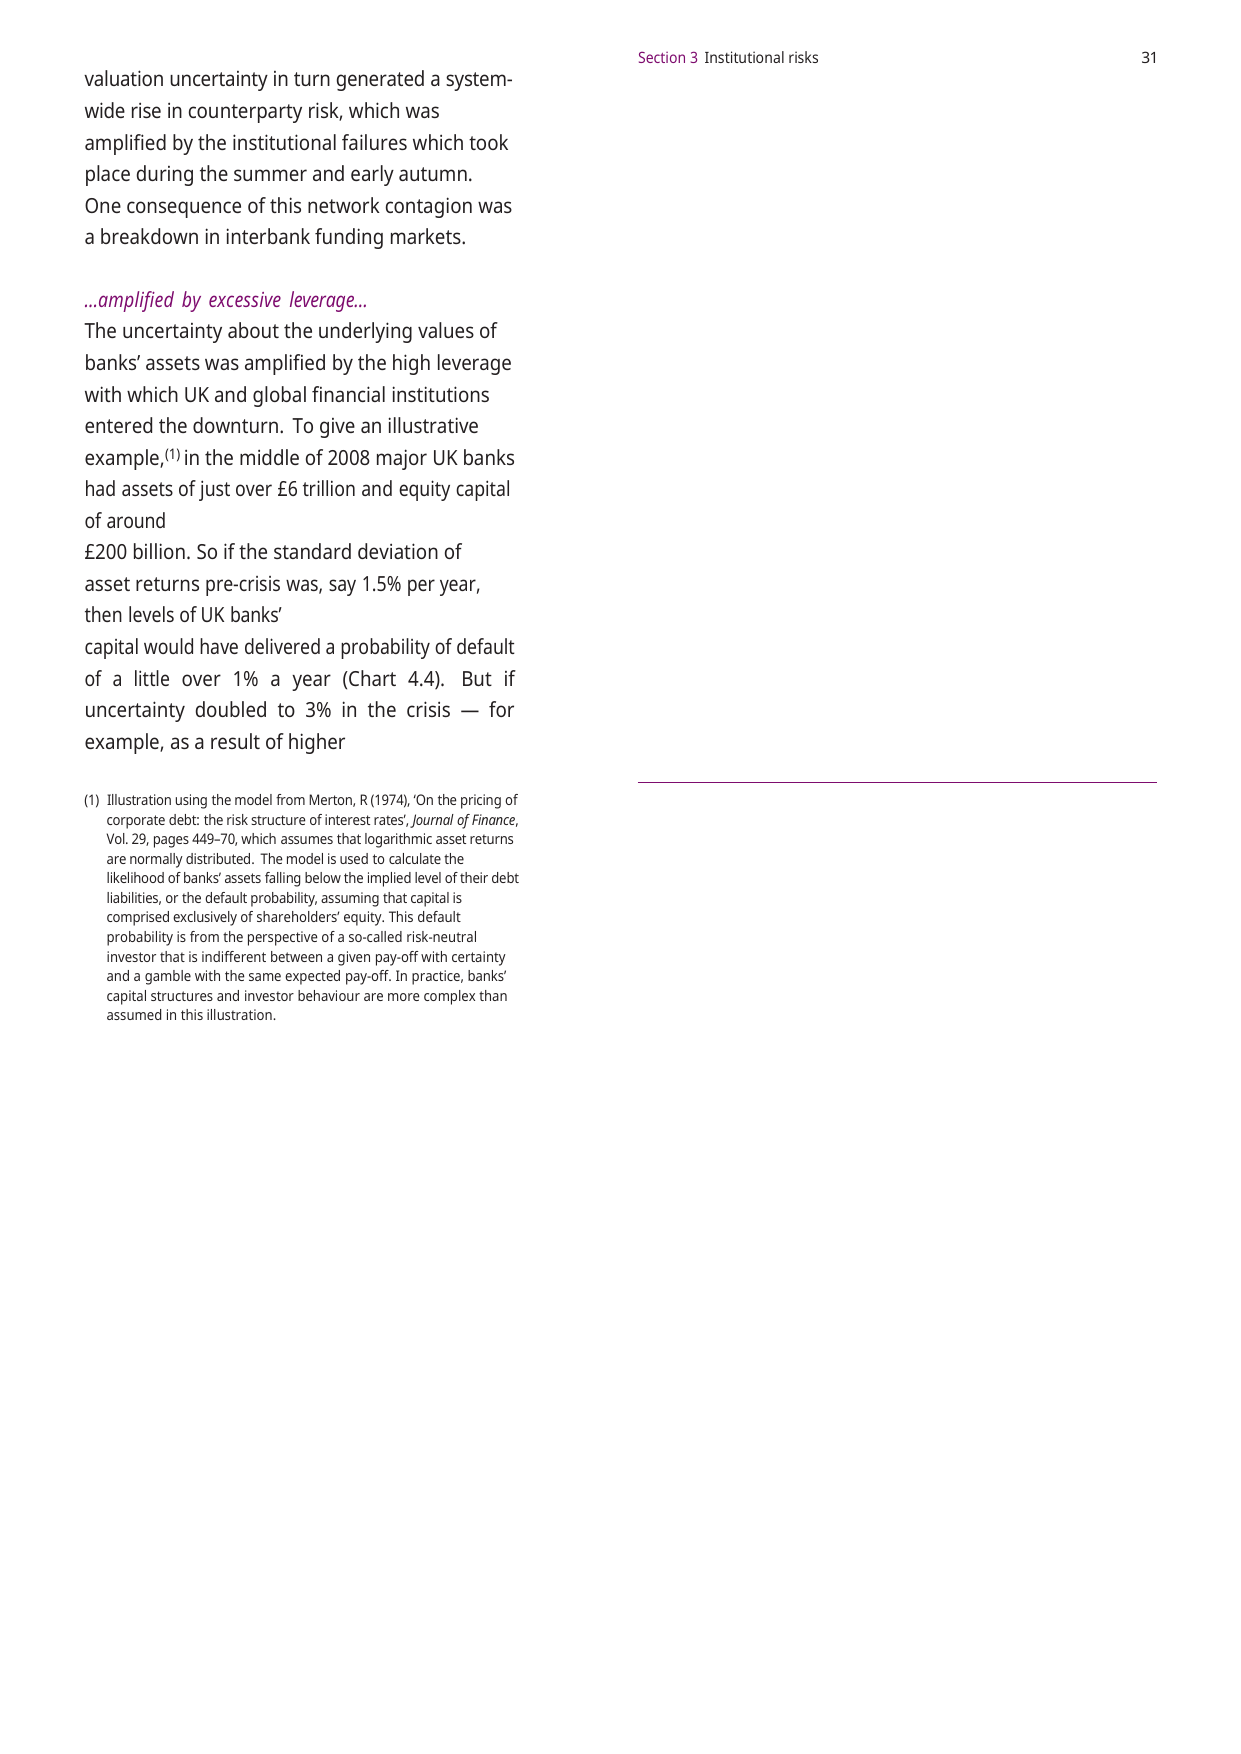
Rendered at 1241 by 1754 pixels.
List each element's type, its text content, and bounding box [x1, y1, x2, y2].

text (1) Illustration using the model from Merton, R (1974), ‘On the pricing of corporate debt: the risk structure of interest rates’, Journal of Finance, Vol. 29, pages 449–70, which assumes that logarithmic asset returns are normally distributed. The model is used to calculate the likelihood of banks’ assets falling below the implied level of their debt liabilities, or the default probability, assuming that capital is comprised exclusively of shareholders’ equity. This default probability is from the perspective of a so-called risk-neutral investor that is indifferent between a given pay-off with certainty and a gamble with the same expected pay-off. In practice, banks’ capital structures and investor behaviour are more complex than assumed in this illustration. [84, 790, 525, 1025]
text …amplified by excessive leverage… [84, 285, 536, 314]
text The uncertainty about the underlying values of banks’ assets was amplified by the high leverage with which UK and global financial institutions entered the downturn. To give an illustrative example,(1) in the middle of 2008 major UK banks had assets of just over £6 trillion and equity capital of around [84, 317, 516, 534]
text valuation uncertainty in turn generated a system-wide rise in counterparty risk, which was amplified by the institutional failures which took place during the summer and early autumn. One consequence of this network contagion was a breakdown in interbank funding markets. [84, 64, 516, 251]
text capital would have delivered a probability of default of a little over 1% a year (Chart 4.4). But if uncertainty doubled to 3% in the crisis — for example, as a result of higher [84, 632, 515, 755]
text £200 billion. So if the standard deviation of asset returns pre-crisis was, say 1.5% per year, then levels of UK banks’ [84, 537, 481, 629]
